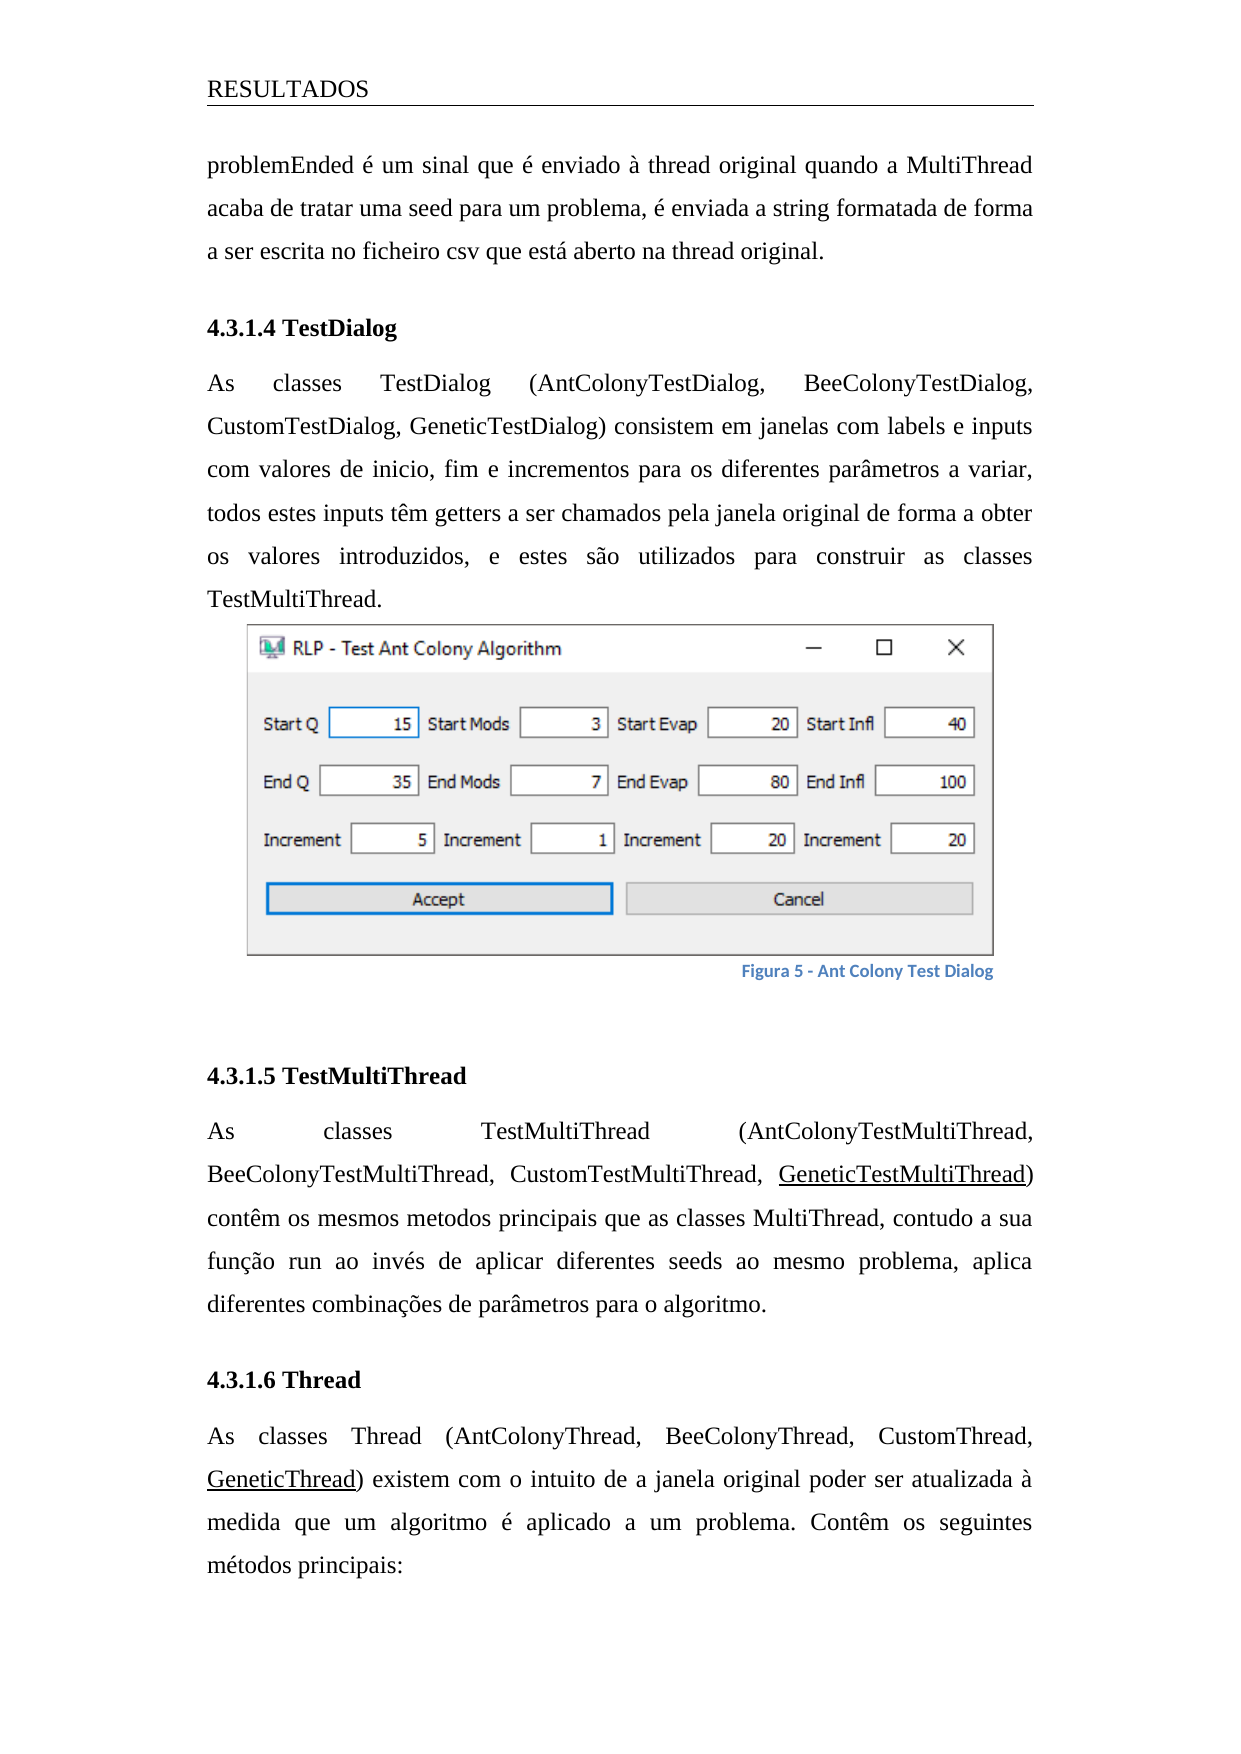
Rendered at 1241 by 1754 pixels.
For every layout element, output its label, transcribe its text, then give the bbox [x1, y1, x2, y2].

subtitle Thread [207, 1365, 1034, 1394]
subtitle TestDialog [207, 313, 1034, 341]
text problemEnded é um sinal que é enviado à thread original quando a MultiThread acaba de tratar uma seed para um problema, é enviada a string formatada de forma a ser escrita no ficheiro csv que está aberto na thread original. [207, 150, 1034, 265]
subtitle TestMultiThread [207, 1061, 1034, 1089]
text As classes Thread (AntColonyThread, BeeColonyThread, CustomThread, GeneticThread) existem com o intuito de a janela original poder ser atualizada à medida que um algoritmo é aplicado a um problema. Contêm os seguintes métodos principais: [207, 1421, 1034, 1579]
picture [246, 624, 994, 956]
